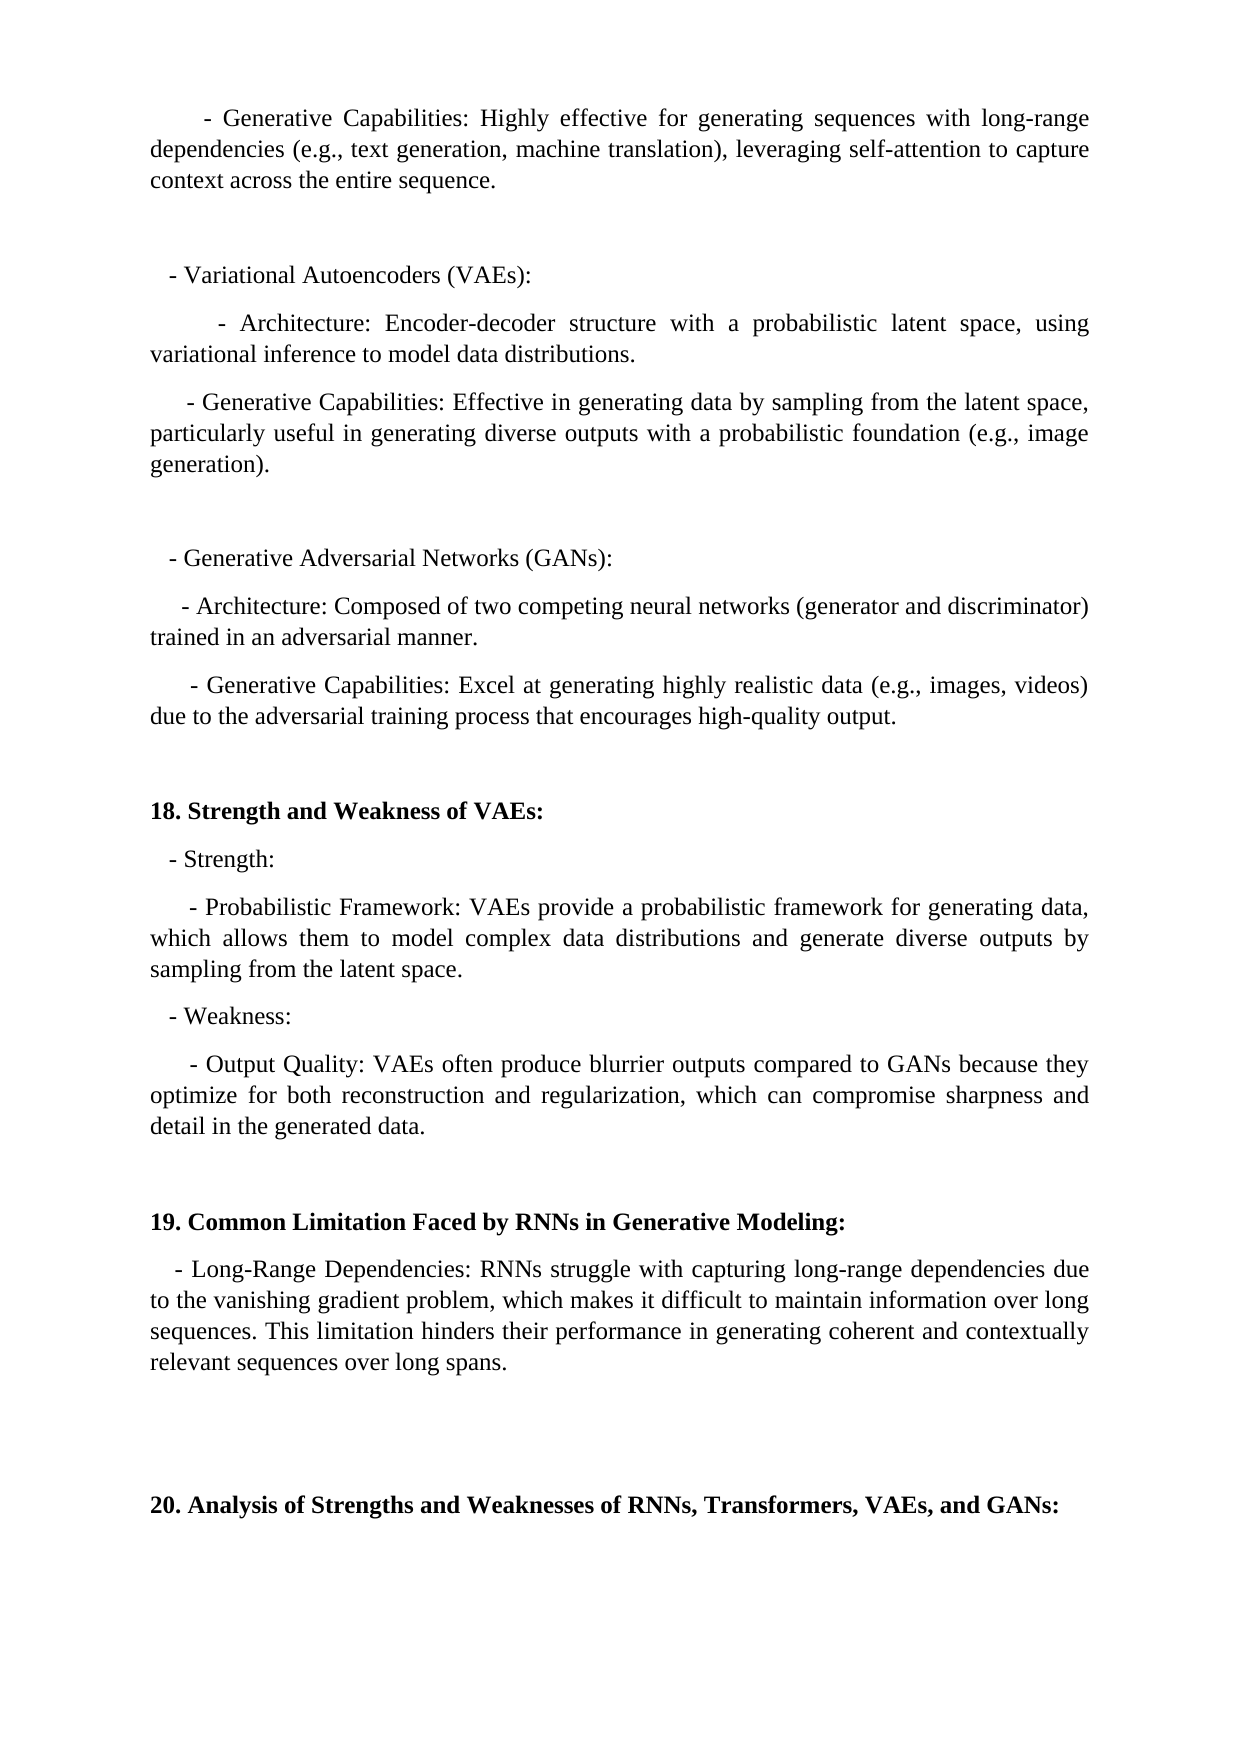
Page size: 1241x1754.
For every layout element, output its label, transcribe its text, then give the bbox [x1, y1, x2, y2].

text - Long-Range Dependencies: RNNs struggle with capturing long-range dependencies due to the vanishing gradient problem, which makes it difficult to maintain information over long sequences. This limitation hinders their performance in generating coherent and contextually relevant sequences over long spans. [150, 1254, 1090, 1376]
text - Probabilistic Framework: VAEs provide a probabilistic framework for generating data, which allows them to model complex data distributions and generate diverse outputs by sampling from the latent space. [150, 892, 1090, 982]
text - Generative Capabilities: Effective in generating data by sampling from the latent space, particularly useful in generating diverse outputs with a probabilistic foundation (e.g., image generation). [150, 387, 1090, 477]
text - Generative Capabilities: Highly effective for generating sequences with long-range dependencies (e.g., text generation, machine translation), leveraging self-attention to capture context across the entire sequence. [150, 103, 1090, 194]
text - Output Quality: VAEs often produce blurrier outputs compared to GANs because they optimize for both reconstruction and regularization, which can compromise sharpness and detail in the generated data. [150, 1049, 1090, 1140]
text - Strength: [150, 844, 1090, 873]
text 20. Analysis of Strengths and Weaknesses of RNNs, Transformers, VAEs, and GANs: [150, 1491, 1090, 1519]
text - Variational Autoencoders (VAEs): [150, 260, 1090, 289]
text - Architecture: Composed of two competing neural networks (generator and discriminator) trained in an adversarial manner. [150, 591, 1090, 651]
text 18. Strength and Weakness of VAEs: [150, 796, 1090, 825]
text 19. Common Limitation Faced by RNNs in Generative Modeling: [150, 1207, 1090, 1235]
text - Generative Adversarial Networks (GANs): [150, 543, 1090, 572]
text - Weakness: [150, 1001, 1090, 1030]
text - Generative Capabilities: Excel at generating highly realistic data (e.g., images, videos) due to the adversarial training process that encourages high-quality output. [150, 670, 1090, 729]
text - Architecture: Encoder-decoder structure with a probabilistic latent space, using variational inference to model data distributions. [150, 308, 1090, 368]
